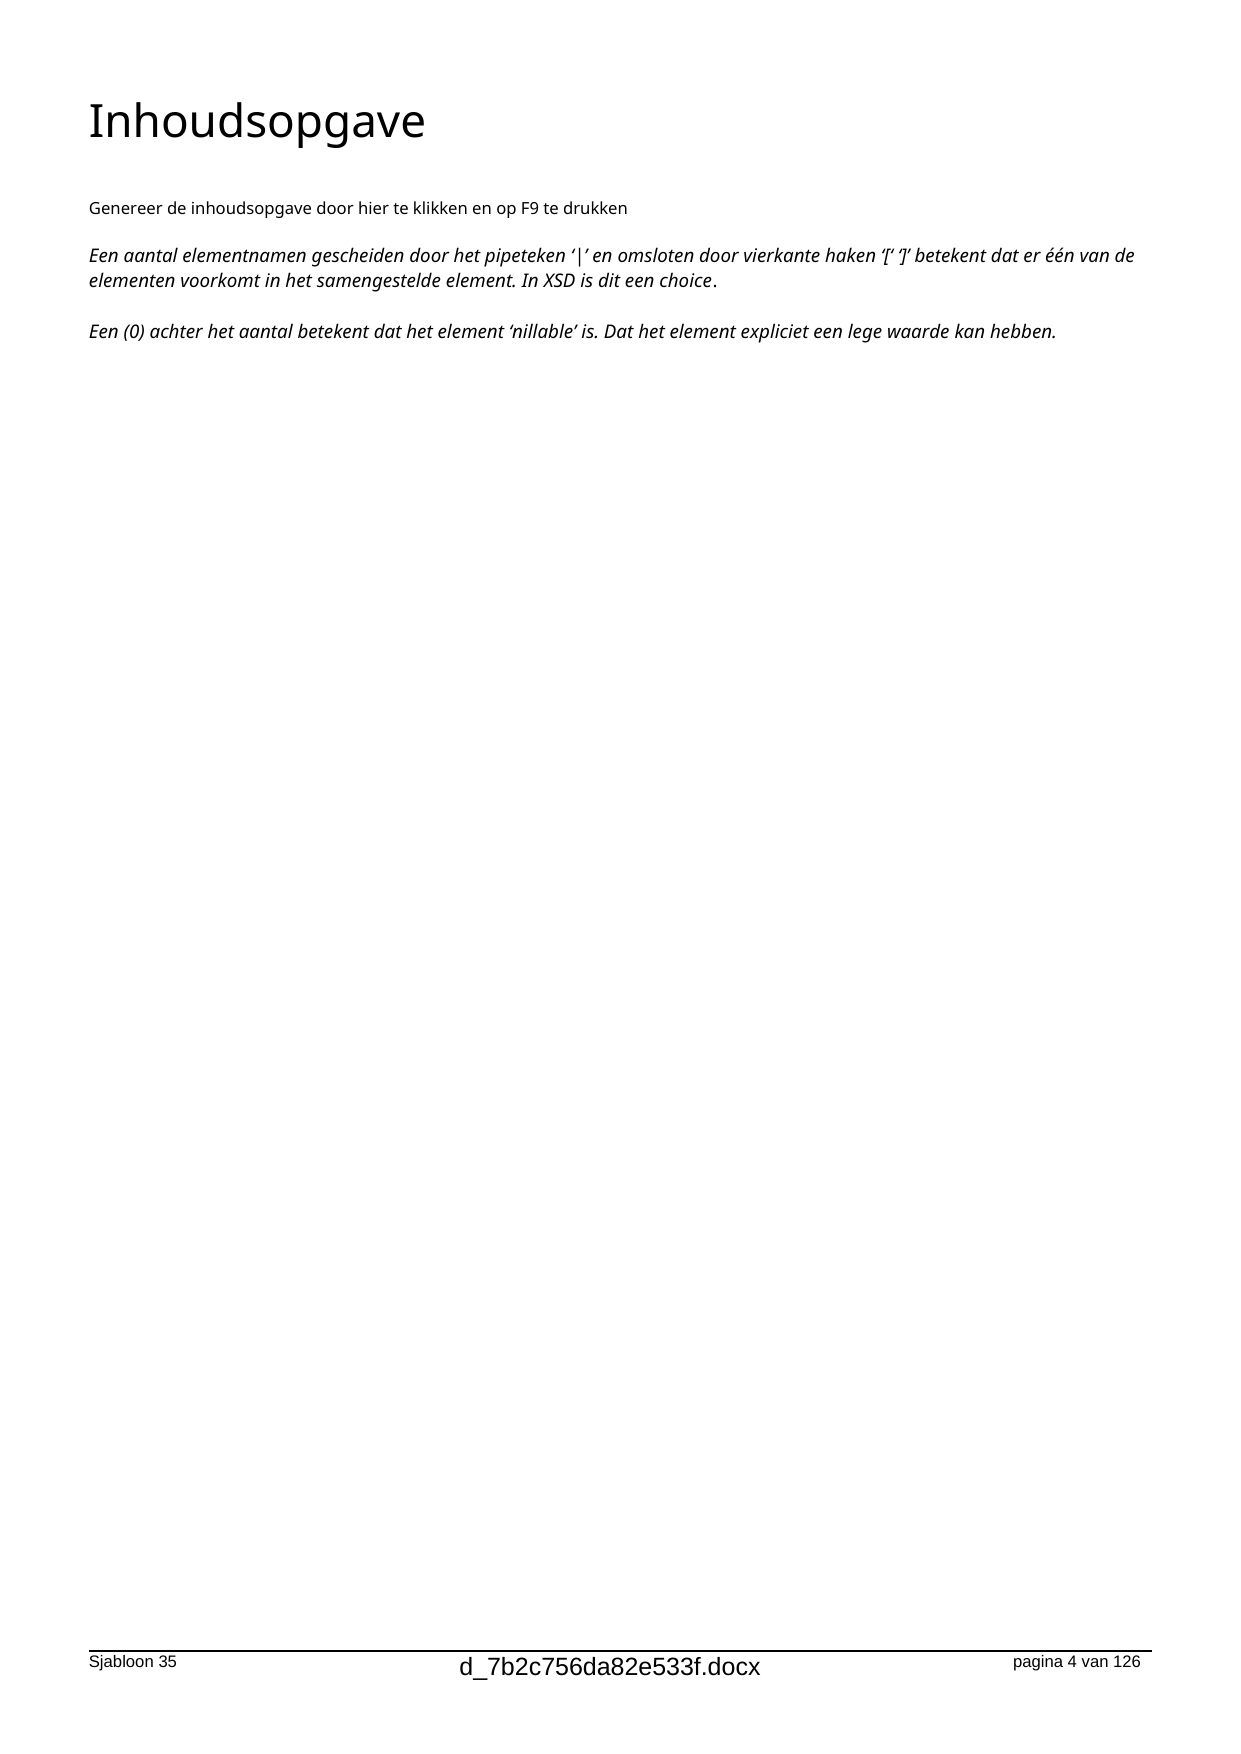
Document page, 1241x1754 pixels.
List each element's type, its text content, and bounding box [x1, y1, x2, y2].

text Een aantal elementnamen gescheiden door het pipeteken ‘|’ en omsloten door vierkante haken ‘[‘ ‘]’ betekent dat er één van de elementen voorkomt in het samengestelde element. In XSD is dit een choice. [89, 242, 1152, 293]
text Een (0) achter het aantal betekent dat het element ‘nillable’ is. Dat het element expliciet een lege waarde kan hebben. [89, 318, 1152, 344]
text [89, 89, 1152, 151]
text Genereer de inhoudsopgave door hier te klikken en op F9 te drukken [89, 196, 1152, 219]
